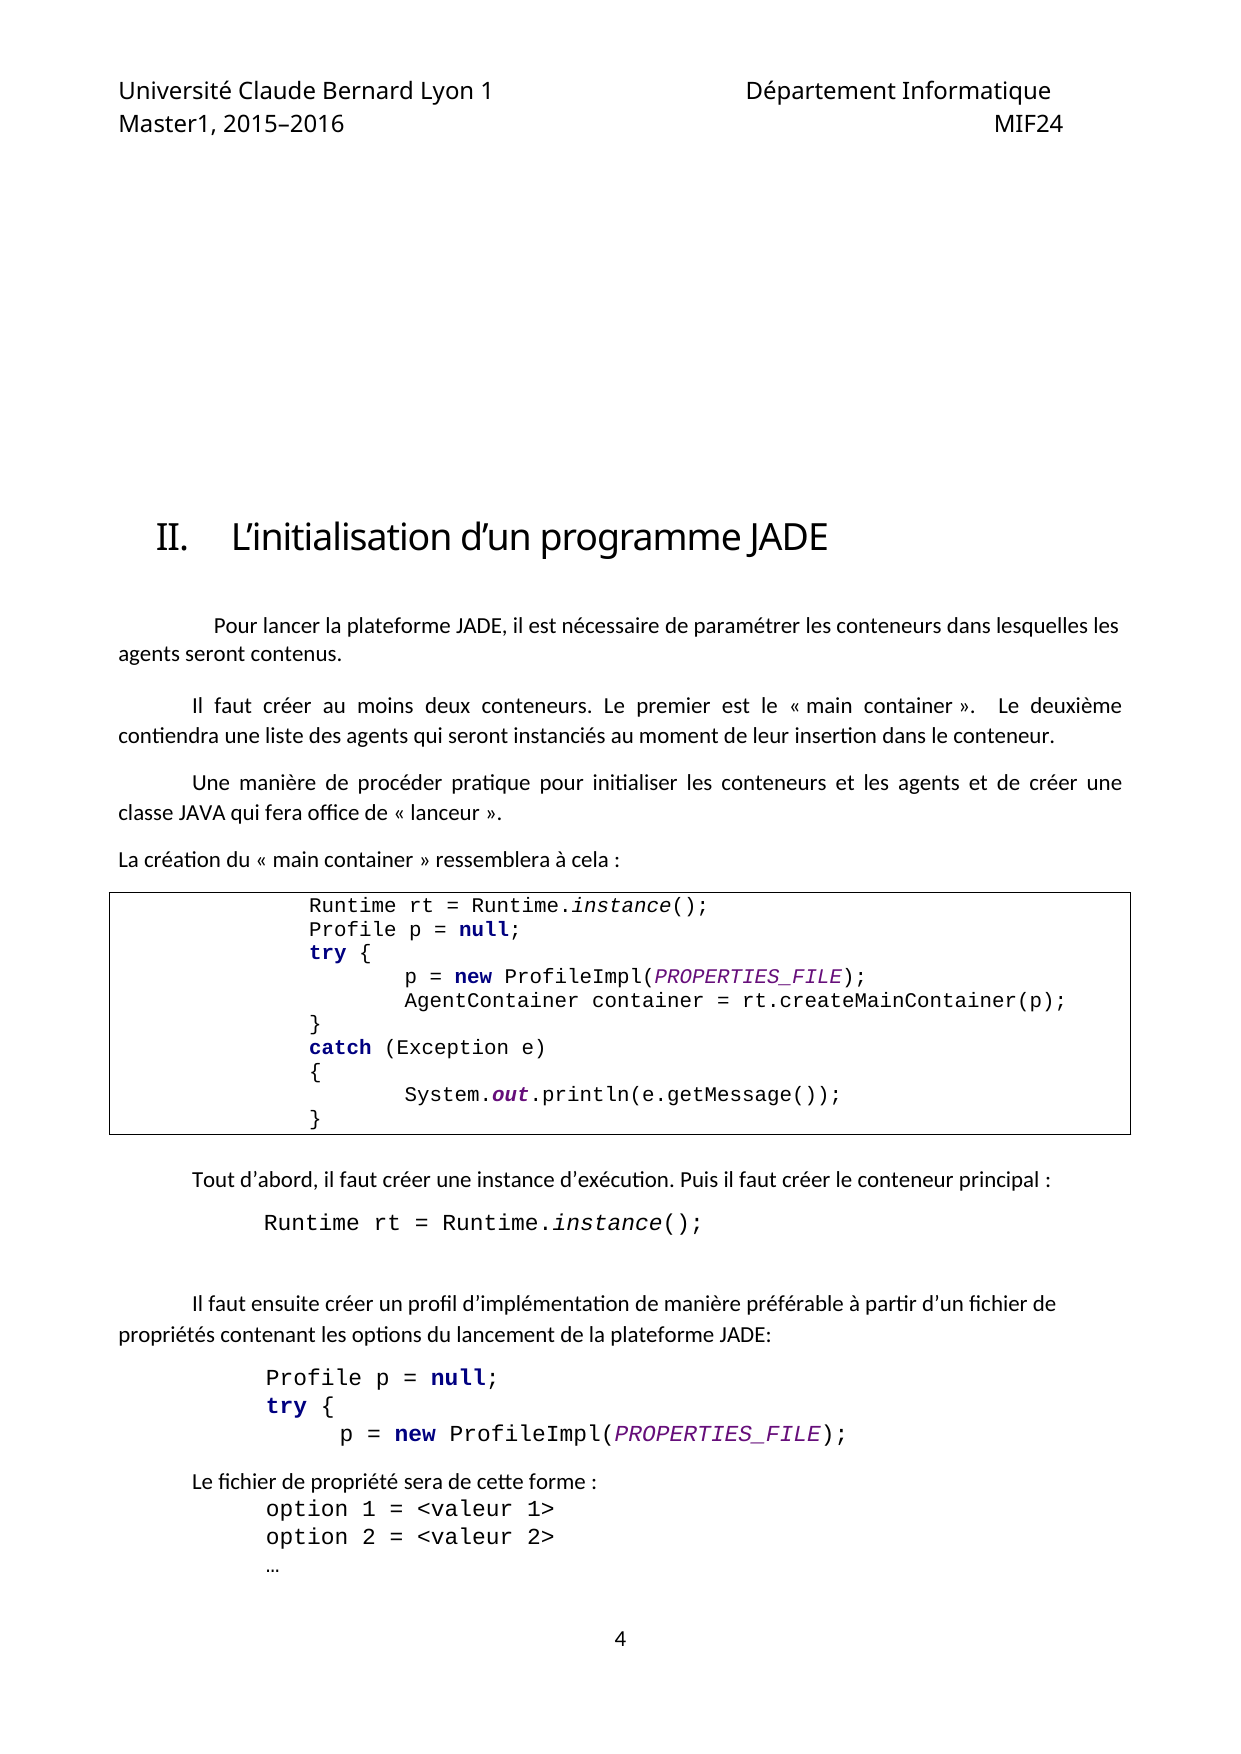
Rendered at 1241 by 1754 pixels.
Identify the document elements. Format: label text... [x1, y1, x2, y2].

text Une manière de procéder pratique pour initialiser les conteneurs et les agents et de créer une classe JAVA qui fera office de « lanceur ». [118, 768, 1122, 826]
text Profile p = null; try { p = new ProfileImpl(PROPERTIES_FILE); [118, 1367, 1122, 1448]
text Il faut créer au moins deux conteneurs. Le premier est le « main container ». Le deuxième contiendra une liste des agents qui seront instanciés au moment de leur insertion dans le conteneur. [118, 691, 1122, 749]
text Pour lancer la plateforme JADE, il est nécessaire de paramétrer les conteneurs dans lesquelles les agents seront contenus. [118, 611, 1122, 691]
text Runtime rt = Runtime.instance(); Profile p = null; try { p = new ProfileImpl(PROPERTIES_FILE); AgentContainer container = rt.createMainContainer(p); } catch (Exception e) { System.out.println(e.getMessage()); } [110, 893, 1130, 1134]
text Il faut ensuite créer un profil d’implémentation de manière préférable à partir d’un fichier de propriétés contenant les options du lancement de la plateforme JADE: [118, 1289, 1122, 1348]
text Runtime rt = Runtime.instance(); [118, 1212, 1122, 1238]
text L’initialisation d’un programme JADE [156, 510, 1122, 561]
text Le fichier de propriété sera de cette forme : option 1 = <valeur 1> option 2 = <valeur 2> … [118, 1467, 1122, 1579]
text Tout d’abord, il faut créer une instance d’exécution. Puis il faut créer le conteneur principal : [118, 1135, 1122, 1193]
text La création du « main container » ressemblera à cela : [118, 845, 1122, 873]
